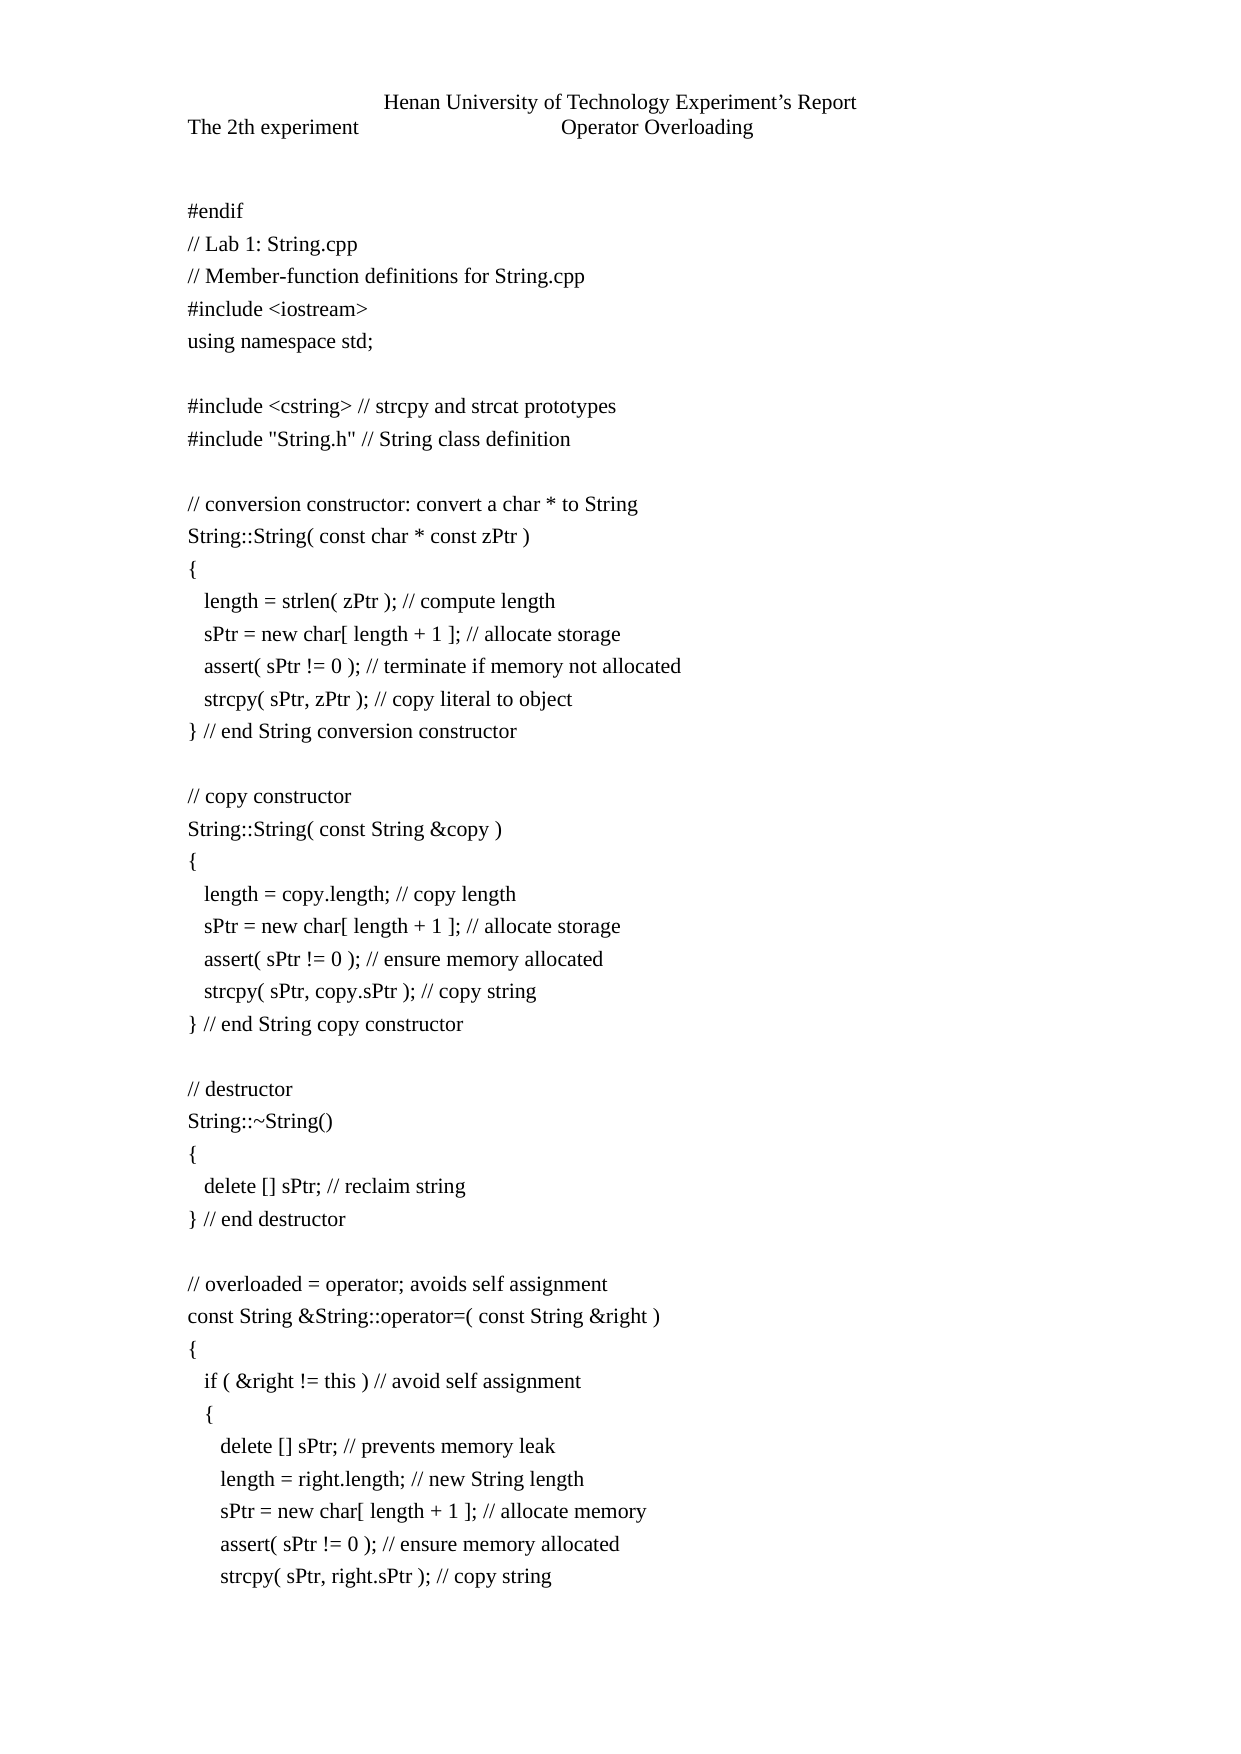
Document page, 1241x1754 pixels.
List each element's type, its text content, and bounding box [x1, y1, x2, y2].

text length = copy.length; // copy length [187, 877, 1053, 909]
text const String &String::operator=( const String &right ) [187, 1299, 1053, 1332]
text assert( sPtr != 0 ); // ensure memory allocated [187, 942, 1053, 974]
text { [187, 1137, 1053, 1169]
text strcpy( sPtr, zPtr ); // copy literal to object [187, 682, 1053, 714]
text sPtr = new char[ length + 1 ]; // allocate storage [187, 617, 1053, 649]
text { [187, 552, 1053, 584]
text length = right.length; // new String length [187, 1462, 1053, 1494]
text } // end String conversion constructor [187, 714, 1053, 747]
text // overloaded = operator; avoids self assignment [187, 1267, 1053, 1299]
text { [187, 1397, 1053, 1429]
text using namespace std; [187, 324, 1053, 357]
text assert( sPtr != 0 ); // ensure memory allocated [187, 1527, 1053, 1559]
text delete [] sPtr; // prevents memory leak [187, 1429, 1053, 1462]
text String::String( const String &copy ) [187, 812, 1053, 844]
text { [187, 1332, 1053, 1364]
text assert( sPtr != 0 ); // terminate if memory not allocated [187, 649, 1053, 682]
text length = strlen( zPtr ); // compute length [187, 584, 1053, 617]
text strcpy( sPtr, copy.sPtr ); // copy string [187, 974, 1053, 1007]
text String::~String() [187, 1104, 1053, 1137]
text delete [] sPtr; // reclaim string [187, 1169, 1053, 1202]
text #include "String.h" // String class definition [187, 422, 1053, 454]
text { [187, 844, 1053, 877]
text String::String( const char * const zPtr ) [187, 519, 1053, 552]
text sPtr = new char[ length + 1 ]; // allocate storage [187, 909, 1053, 942]
text #endif [187, 194, 1053, 227]
text // Lab 1: String.cpp [187, 227, 1053, 259]
text } // end destructor [187, 1202, 1053, 1234]
text sPtr = new char[ length + 1 ]; // allocate memory [187, 1494, 1053, 1527]
text strcpy( sPtr, right.sPtr ); // copy string [187, 1559, 1053, 1592]
text if ( &right != this ) // avoid self assignment [187, 1364, 1053, 1397]
text #include <cstring> // strcpy and strcat prototypes [187, 389, 1053, 422]
text // Member-function definitions for String.cpp [187, 259, 1053, 292]
text } // end String copy constructor [187, 1007, 1053, 1039]
text // destructor [187, 1072, 1053, 1104]
text #include <iostream> [187, 292, 1053, 324]
text // conversion constructor: convert a char * to String [187, 487, 1053, 519]
text // copy constructor [187, 779, 1053, 812]
